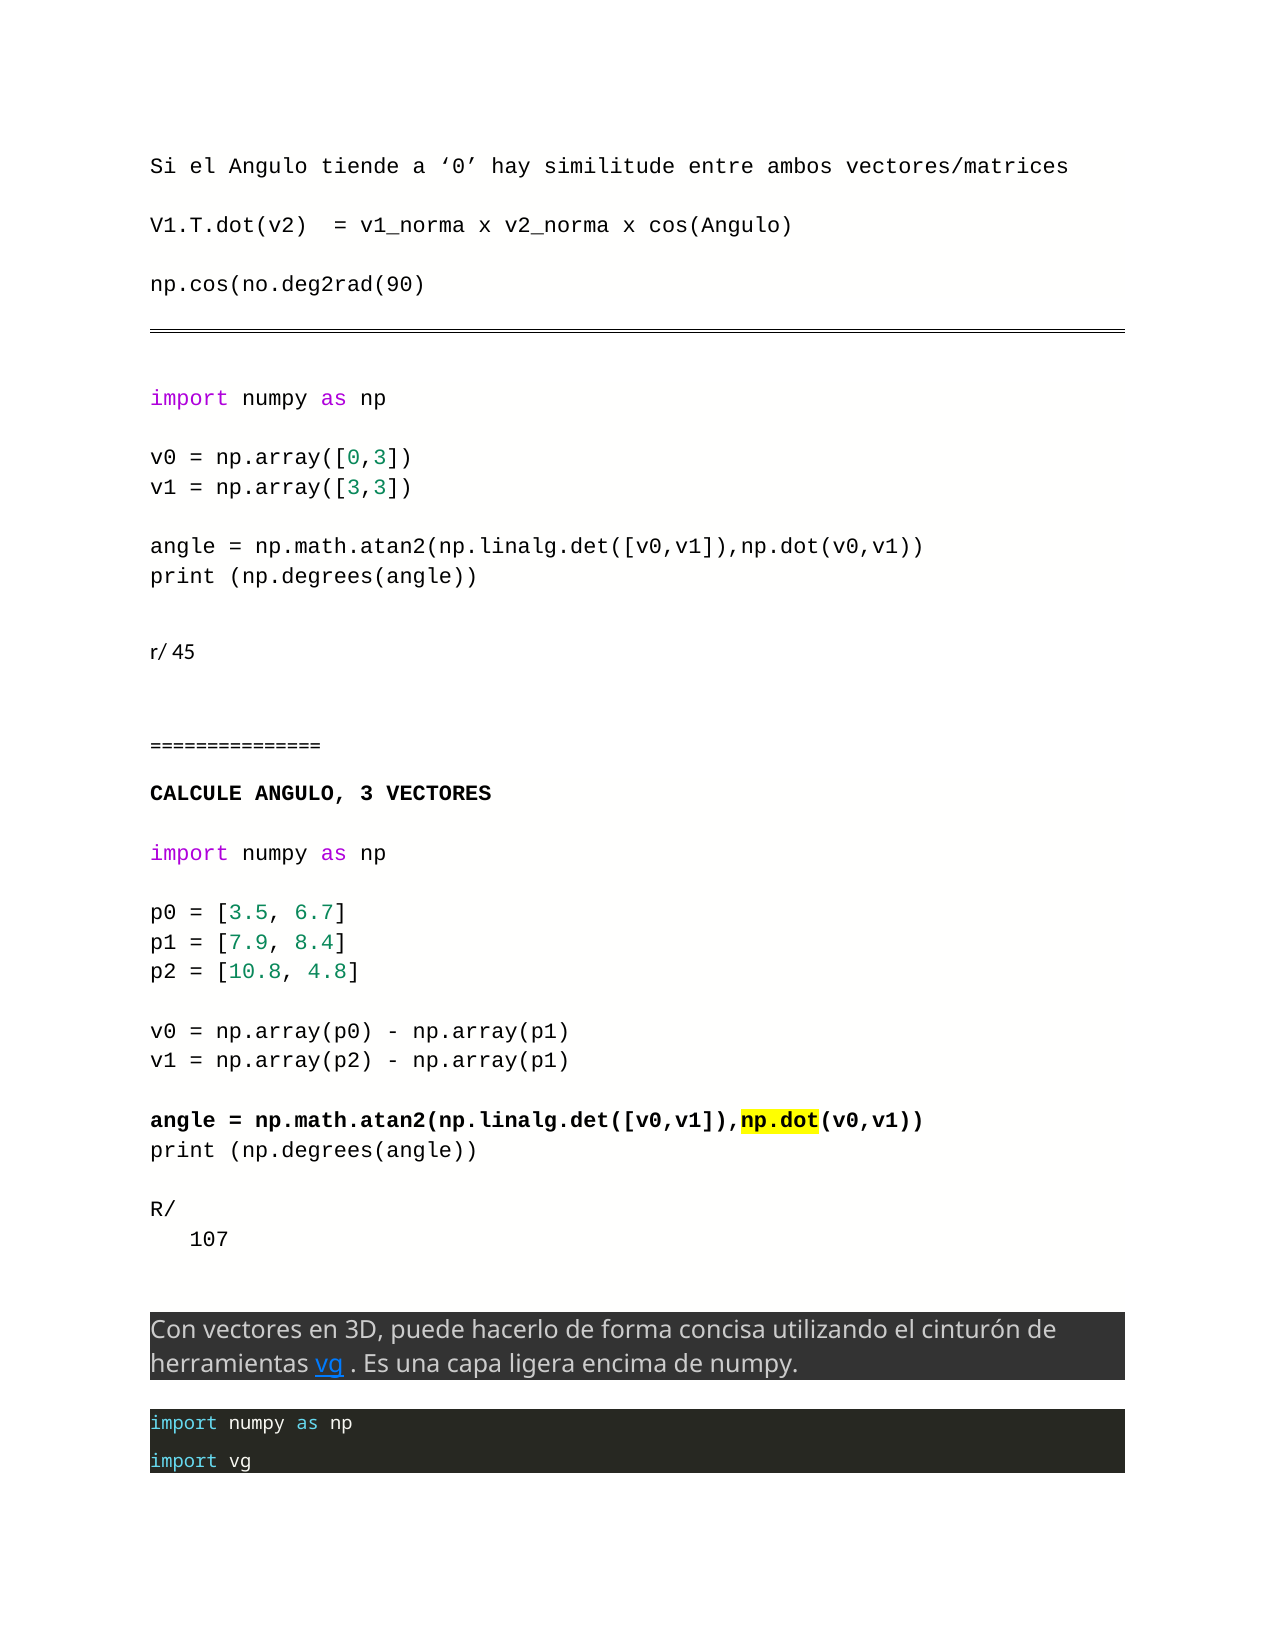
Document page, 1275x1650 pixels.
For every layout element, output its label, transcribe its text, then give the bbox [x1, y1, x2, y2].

text R/ [150, 1193, 1125, 1223]
text import numpy as np [150, 1409, 1125, 1435]
text CALCULE ANGULO, 3 VECTORES [150, 778, 1125, 807]
text np.cos(no.deg2rad(90) [150, 269, 1125, 298]
text import numpy as np [150, 382, 1125, 412]
text print (np.degrees(angle)) [150, 1134, 1125, 1163]
text import numpy as np [150, 837, 1125, 867]
text V1.T.dot(v2) = v1_norma x v2_norma x cos(Angulo) [150, 209, 1125, 239]
text import vg [150, 1447, 1125, 1473]
text angle = np.math.atan2(np.linalg.det([v0,v1]),np.dot(v0,v1)) [150, 1104, 1125, 1134]
text v1 = np.array([3,3]) [150, 471, 1125, 501]
text print (np.degrees(angle)) [150, 560, 1125, 590]
text p2 = [10.8, 4.8] [150, 956, 1125, 985]
text angle = np.math.atan2(np.linalg.det([v0,v1]),np.dot(v0,v1)) [150, 531, 1125, 560]
text p0 = [3.5, 6.7] [150, 896, 1125, 926]
text r/ 45 [150, 637, 1125, 665]
text p1 = [7.9, 8.4] [150, 926, 1125, 956]
text =============== [150, 731, 1125, 759]
text v0 = np.array(p0) - np.array(p1) [150, 1015, 1125, 1045]
text Si el Angulo tiende a ‘0’ hay similitude entre ambos vectores/matrices [150, 150, 1125, 180]
text 107 [150, 1223, 1125, 1253]
text v0 = np.array([0,3]) [150, 442, 1125, 471]
text Con vectores en 3D, puede hacerlo de forma concisa utilizando el cinturón de herramientas vg . Es una capa ligera encima de numpy. [150, 1312, 1125, 1380]
text v1 = np.array(p2) - np.array(p1) [150, 1045, 1125, 1074]
